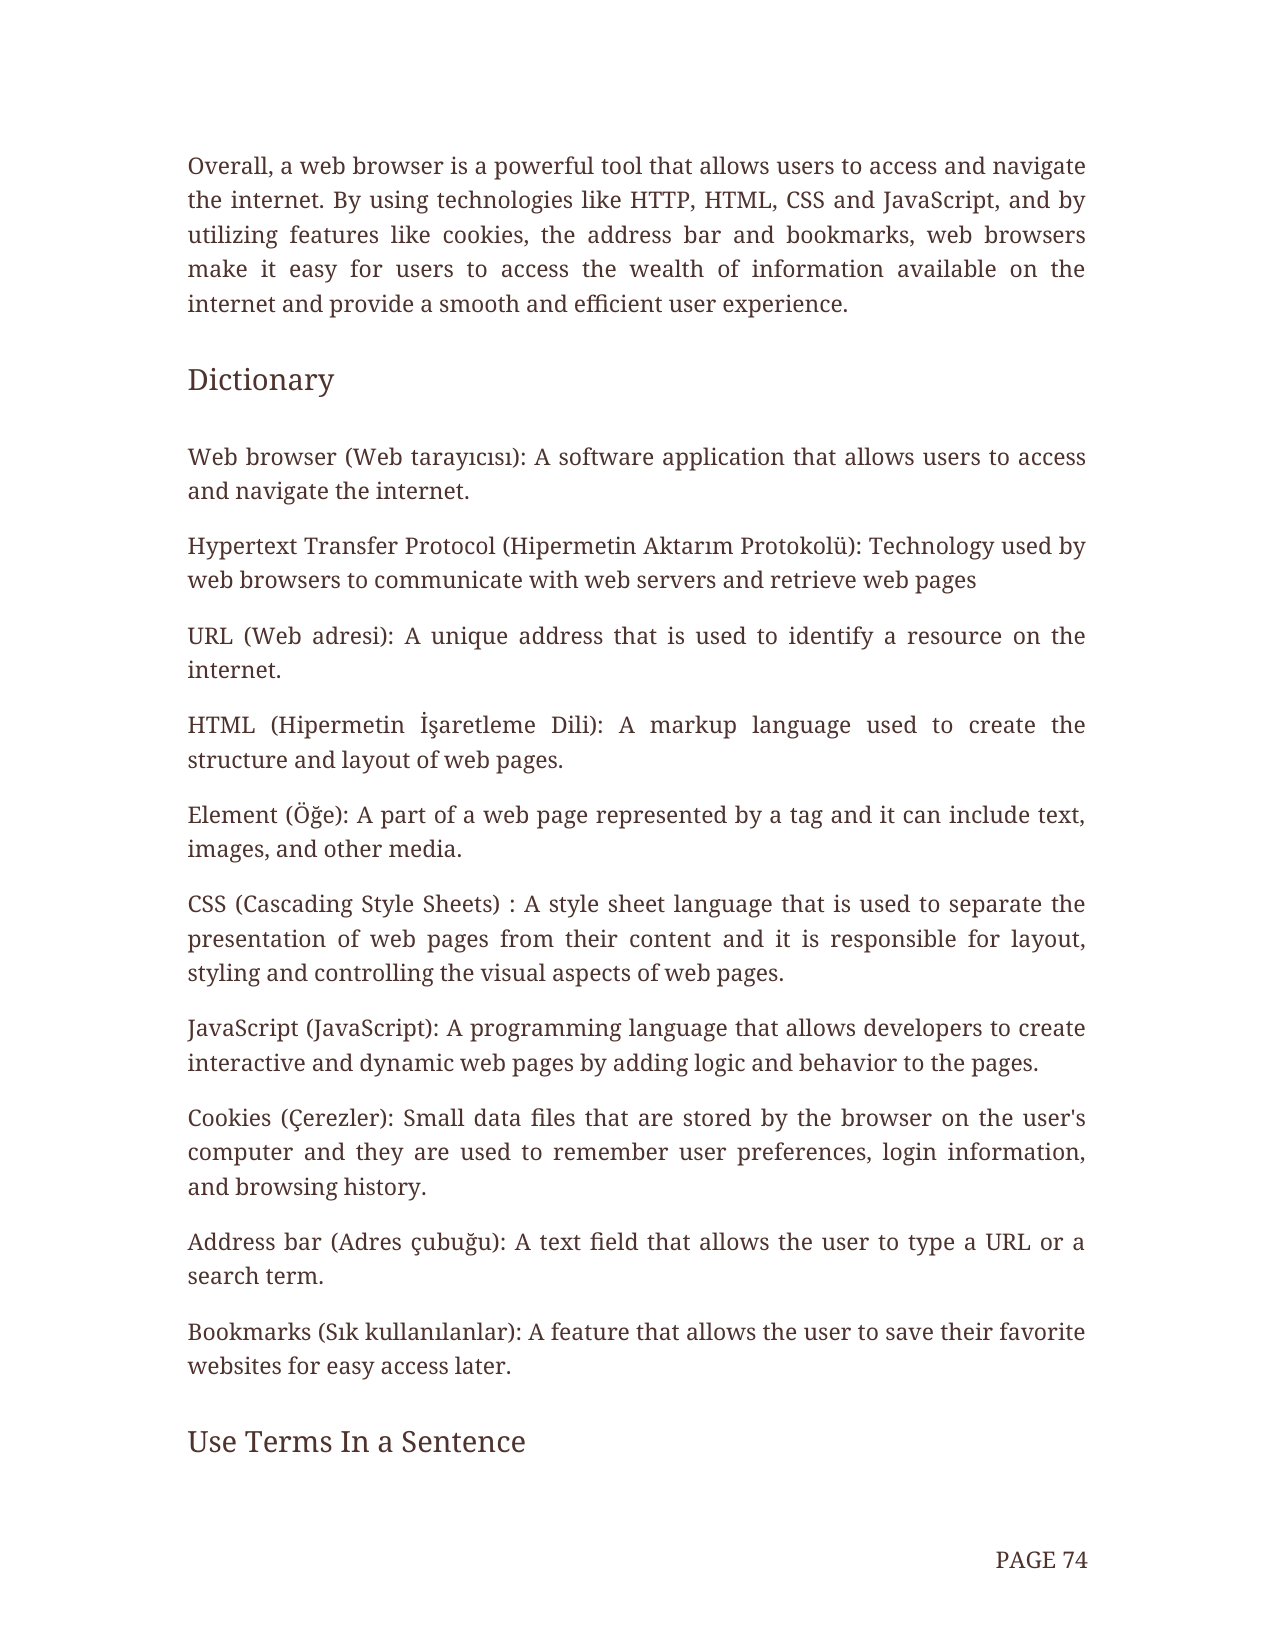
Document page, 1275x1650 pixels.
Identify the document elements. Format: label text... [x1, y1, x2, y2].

text URL (Web adresi): A unique address that is used to identify a resource on the internet. [187, 620, 1087, 685]
text Web browser (Web tarayıcısı): A software application that allows users to access and navigate the internet. [187, 441, 1087, 506]
text Address bar (Adres çubuğu): A text field that allows the user to type a URL or a search term. [187, 1226, 1087, 1292]
text Hypertext Transfer Protocol (Hipermetin Aktarım Protokolü): Technology used by web browsers to communicate with web servers and retrieve web pages [187, 530, 1087, 596]
text Cookies (Çerezler): Small data files that are stored by the browser on the user's computer and they are used to remember user preferences, login information, and browsing history. [187, 1102, 1087, 1202]
text Element (Öğe): A part of a web page represented by a tag and it can include text, images, and other media. [187, 799, 1087, 864]
text Dictionary [187, 359, 1087, 399]
text JavaScript (JavaScript): A programming language that allows developers to create interactive and dynamic web pages by adding logic and behavior to the pages. [187, 1012, 1087, 1078]
text Use Terms In a Sentence [187, 1422, 1087, 1461]
text CSS (Cascading Style Sheets) : A style sheet language that is used to separate the presentation of web pages from their content and it is responsible for layout, styling and controlling the visual aspects of web pages. [187, 888, 1087, 988]
text HTML (Hipermetin İşaretleme Dili): A markup language used to create the structure and layout of web pages. [187, 709, 1087, 775]
text Bookmarks (Sık kullanılanlar): A feature that allows the user to save their favorite websites for easy access later. [187, 1316, 1087, 1381]
text Overall, a web browser is a powerful tool that allows users to access and navigate the internet. By using technologies like HTTP, HTML, CSS and JavaScript, and by utilizing features like cookies, the address bar and bookmarks, web browsers make it easy for users to access the wealth of information available on the internet and provide a smooth and efficient user experience. [187, 150, 1087, 319]
